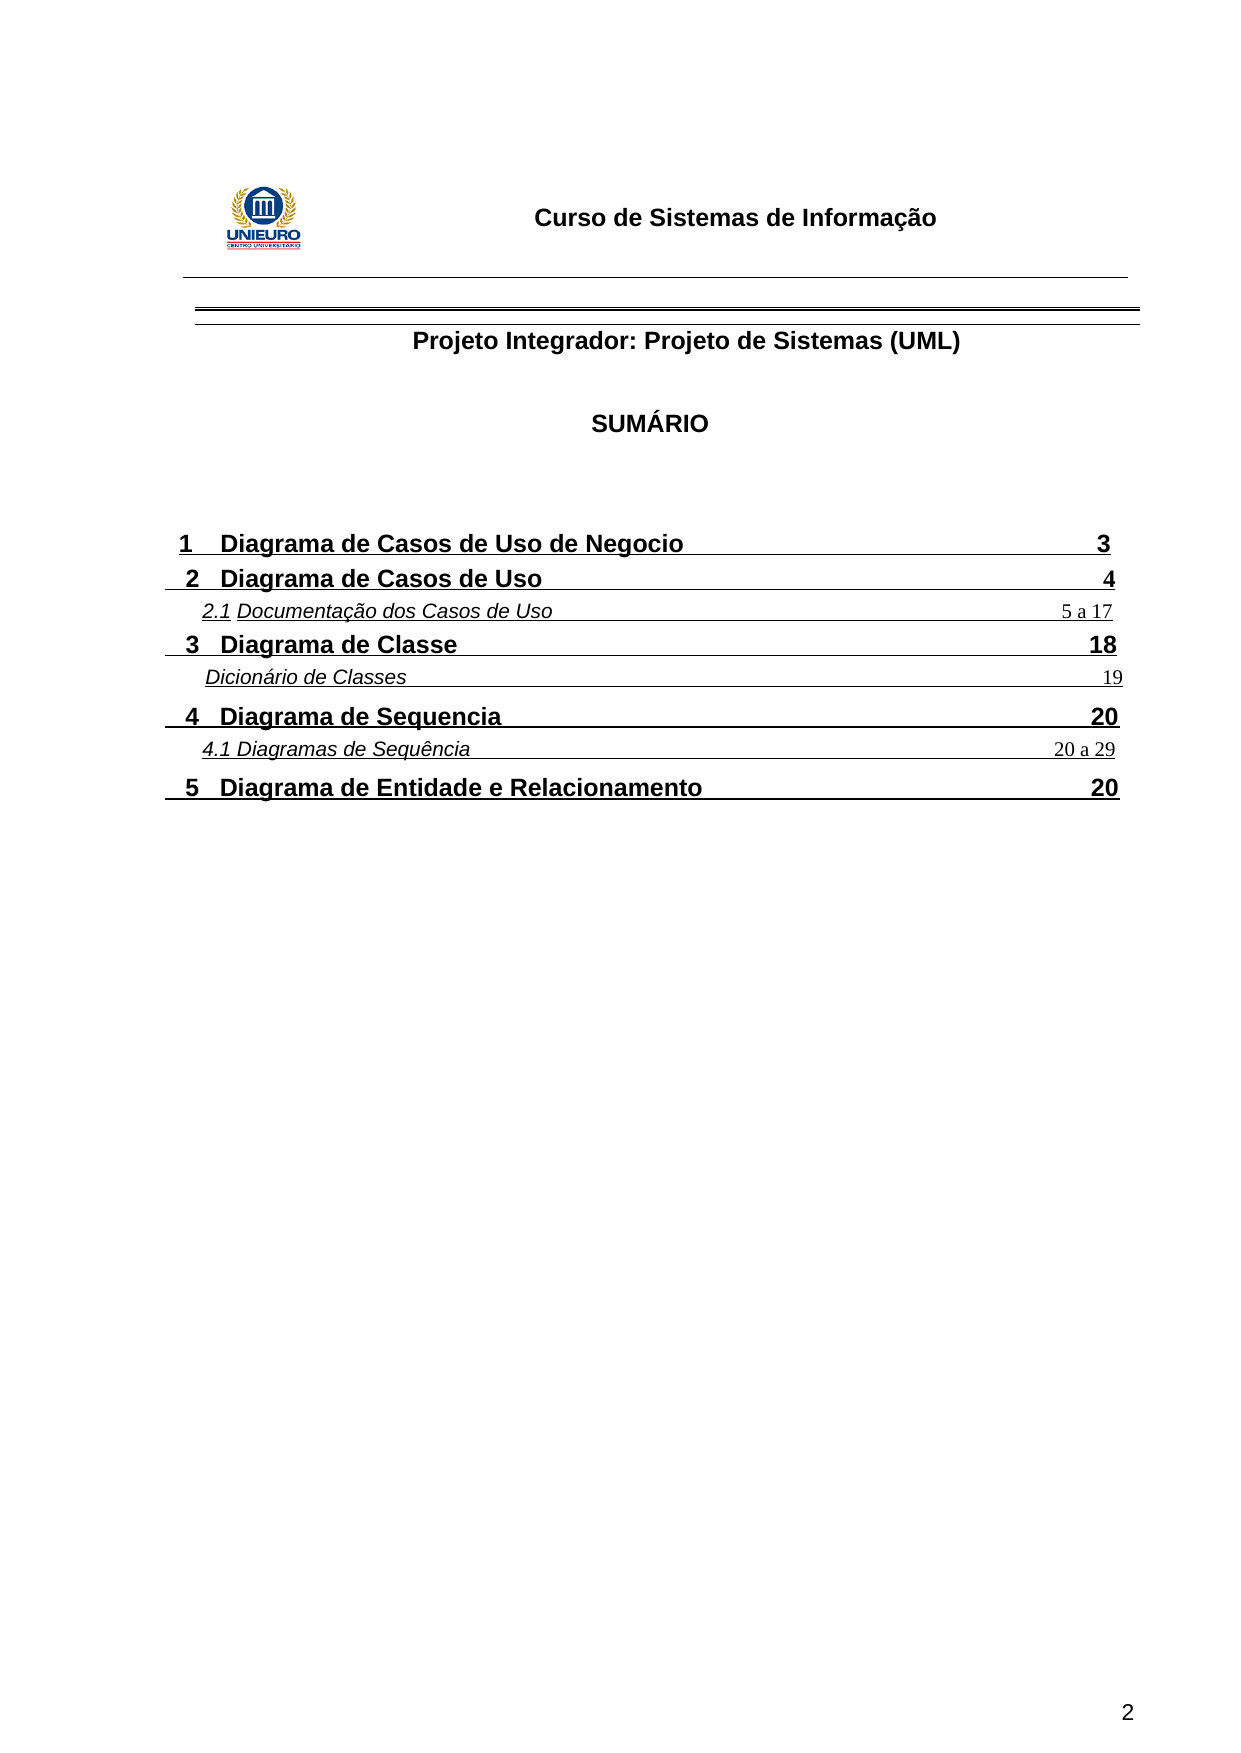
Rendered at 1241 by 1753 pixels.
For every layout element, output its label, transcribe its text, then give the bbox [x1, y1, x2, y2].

subtitle Projeto Integrador: Projeto de Sistemas (UML) [412, 326, 1134, 355]
text 4.1 Diagramas de Sequência 20 a 29 [202, 737, 1123, 761]
picture [196, 156, 330, 277]
list Documentação dos Casos de Uso 5 a 17 [202, 599, 1123, 623]
subtitle 2 Diagrama de Casos de Uso 4 [164, 564, 1123, 593]
subtitle 4 Diagrama de Sequencia 20 [164, 702, 1123, 730]
subtitle 5 Diagrama de Entidade e Relacionamento 20 [164, 773, 1123, 802]
text 1 Diagrama de Casos de Uso de Negocio 3 [164, 529, 1123, 557]
text Dicionário de Classes 19 [202, 665, 1123, 689]
subtitle 3 Diagrama de Classe 18 [164, 630, 1123, 658]
text SUMÁRIO [336, 409, 964, 437]
